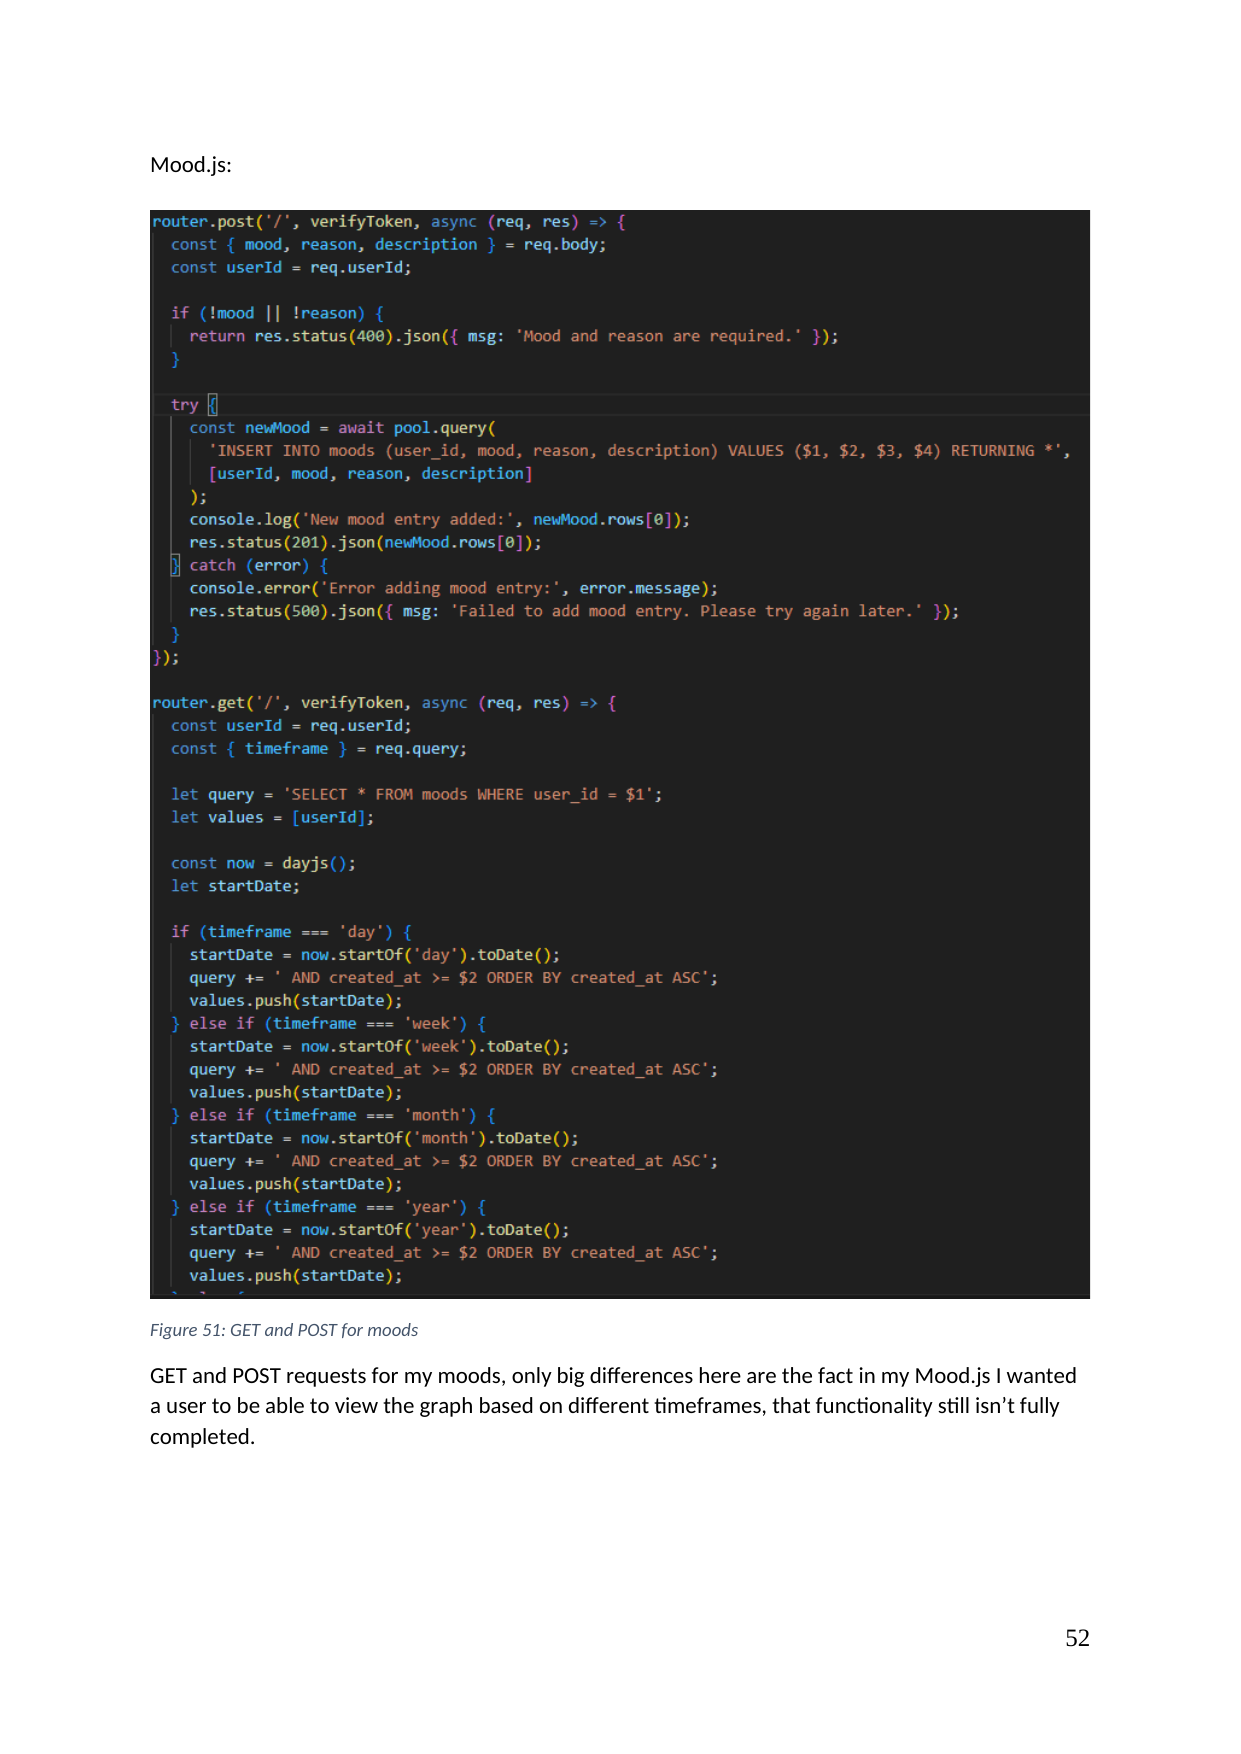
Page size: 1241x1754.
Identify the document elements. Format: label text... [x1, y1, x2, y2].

text GET and POST requests for my moods, only big differences here are the fact in my Mood.js I wanted a user to be able to view the graph based on different timeframes, that functionality still isn’t fully completed. [150, 1361, 1090, 1450]
text Mood.js: [150, 150, 1090, 210]
picture [150, 210, 1091, 1299]
